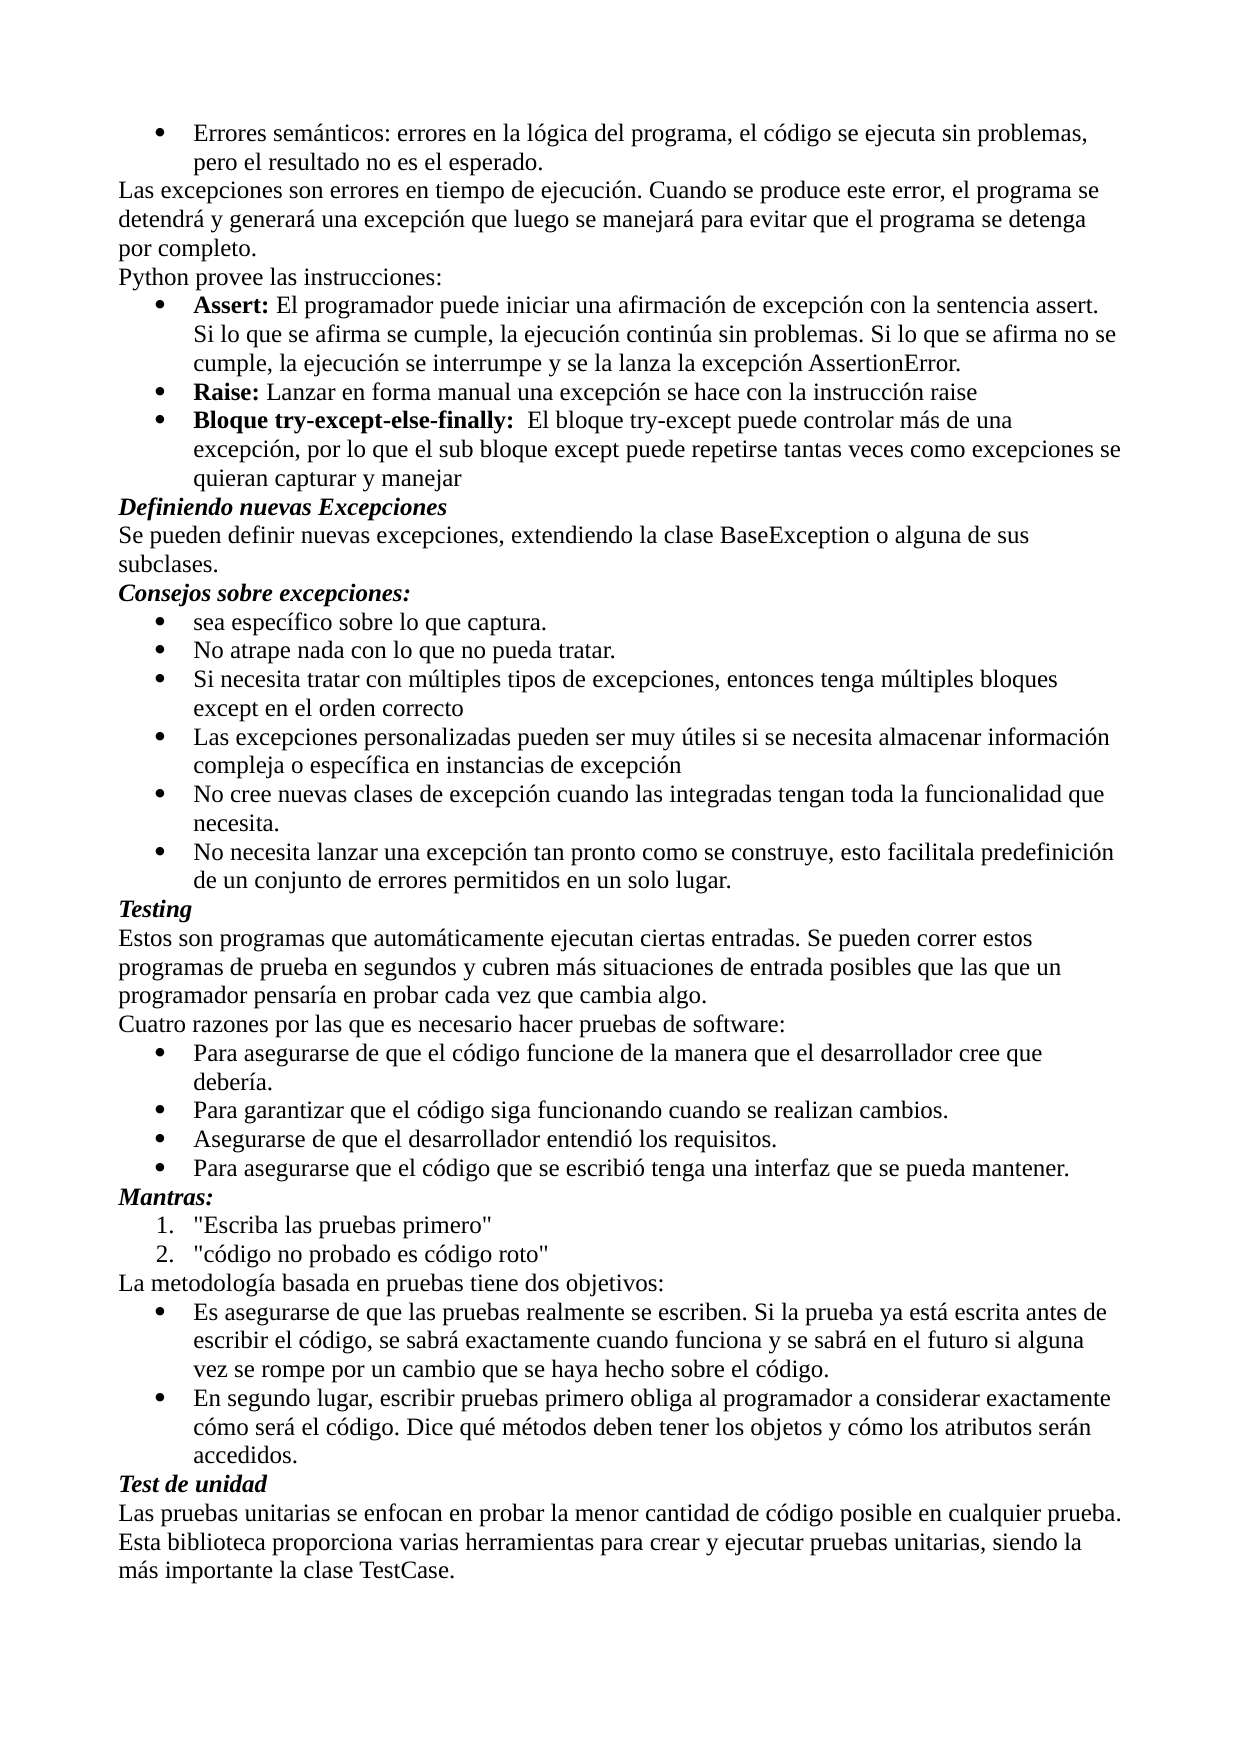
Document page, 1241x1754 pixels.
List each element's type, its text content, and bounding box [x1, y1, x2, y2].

text Testing [118, 894, 1122, 923]
list No necesita lanzar una excepción tan pronto como se construye, esto facilitala predefinición de un conjunto de errores permitidos en un solo lugar. [156, 837, 1122, 894]
list Errores semánticos: errores en la lógica del programa, el código se ejecuta sin problemas, pero el resultado no es el esperado. [156, 118, 1122, 176]
list Para asegurarse de que el código funcione de la manera que el desarrollador cree que debería. [156, 1038, 1122, 1096]
list Para garantizar que el código siga funcionando cuando se realizan cambios. [156, 1096, 1122, 1124]
text Se pueden definir nuevas excepciones, extendiendo la clase BaseException o alguna de sus subclases. [118, 521, 1122, 578]
list "Escriba las pruebas primero" [156, 1211, 1122, 1239]
text Python provee las instrucciones: [118, 262, 1122, 291]
list "código no probado es código roto" [156, 1239, 1122, 1268]
text Test de unidad [118, 1469, 1122, 1498]
text Consejos sobre excepciones: [118, 578, 1122, 607]
text Las pruebas unitarias se enfocan en probar la menor cantidad de código posible en cualquier prueba. Esta biblioteca proporciona varias herramientas para crear y ejecutar pruebas unitarias, siendo la más importante la clase TestCase. [118, 1498, 1122, 1584]
list Si necesita tratar con múltiples tipos de excepciones, entonces tenga múltiples bloques except en el orden correcto [156, 664, 1122, 722]
list No cree nuevas clases de excepción cuando las integradas tengan toda la funcionalidad que necesita. [156, 779, 1122, 837]
list Asegurarse de que el desarrollador entendió los requisitos. [156, 1124, 1122, 1153]
list Raise: Lanzar en forma manual una excepción se hace con la instrucción raise [156, 377, 1122, 406]
list Es asegurarse de que las pruebas realmente se escriben. Si la prueba ya está escrita antes de escribir el código, se sabrá exactamente cuando funciona y se sabrá en el futuro si alguna vez se rompe por un cambio que se haya hecho sobre el código. [156, 1297, 1122, 1383]
text Mantras: [118, 1182, 1122, 1211]
list No atrape nada con lo que no pueda tratar. [156, 636, 1122, 664]
list Las excepciones personalizadas pueden ser muy útiles si se necesita almacenar información compleja o específica en instancias de excepción [156, 722, 1122, 779]
text La metodología basada en pruebas tiene dos objetivos: [118, 1268, 1122, 1297]
text Definiendo nuevas Excepciones [118, 492, 1122, 521]
list sea específico sobre lo que captura. [156, 607, 1122, 636]
list Para asegurarse que el código que se escribió tenga una interfaz que se pueda mantener. [156, 1153, 1122, 1182]
list En segundo lugar, escribir pruebas primero obliga al programador a considerar exactamente cómo será el código. Dice qué métodos deben tener los objetos y cómo los atributos serán accedidos. [156, 1383, 1122, 1469]
list Assert: El programador puede iniciar una afirmación de excepción con la sentencia assert. Si lo que se afirma se cumple, la ejecución continúa sin problemas. Si lo que se afirma no se cumple, la ejecución se interrumpe y se la lanza la excepción AssertionError. [156, 291, 1122, 377]
text Estos son programas que automáticamente ejecutan ciertas entradas. Se pueden correr estos programas de prueba en segundos y cubren más situaciones de entrada posibles que las que un programador pensaría en probar cada vez que cambia algo. [118, 923, 1122, 1009]
list Bloque try-except-else-finally: El bloque try-except puede controlar más de una excepción, por lo que el sub bloque except puede repetirse tantas veces como excepciones se quieran capturar y manejar [156, 406, 1122, 492]
text Las excepciones son errores en tiempo de ejecución. Cuando se produce este error, el programa se detendrá y generará una excepción que luego se manejará para evitar que el programa se detenga por completo. [118, 176, 1122, 262]
text Cuatro razones por las que es necesario hacer pruebas de software: [118, 1009, 1122, 1038]
